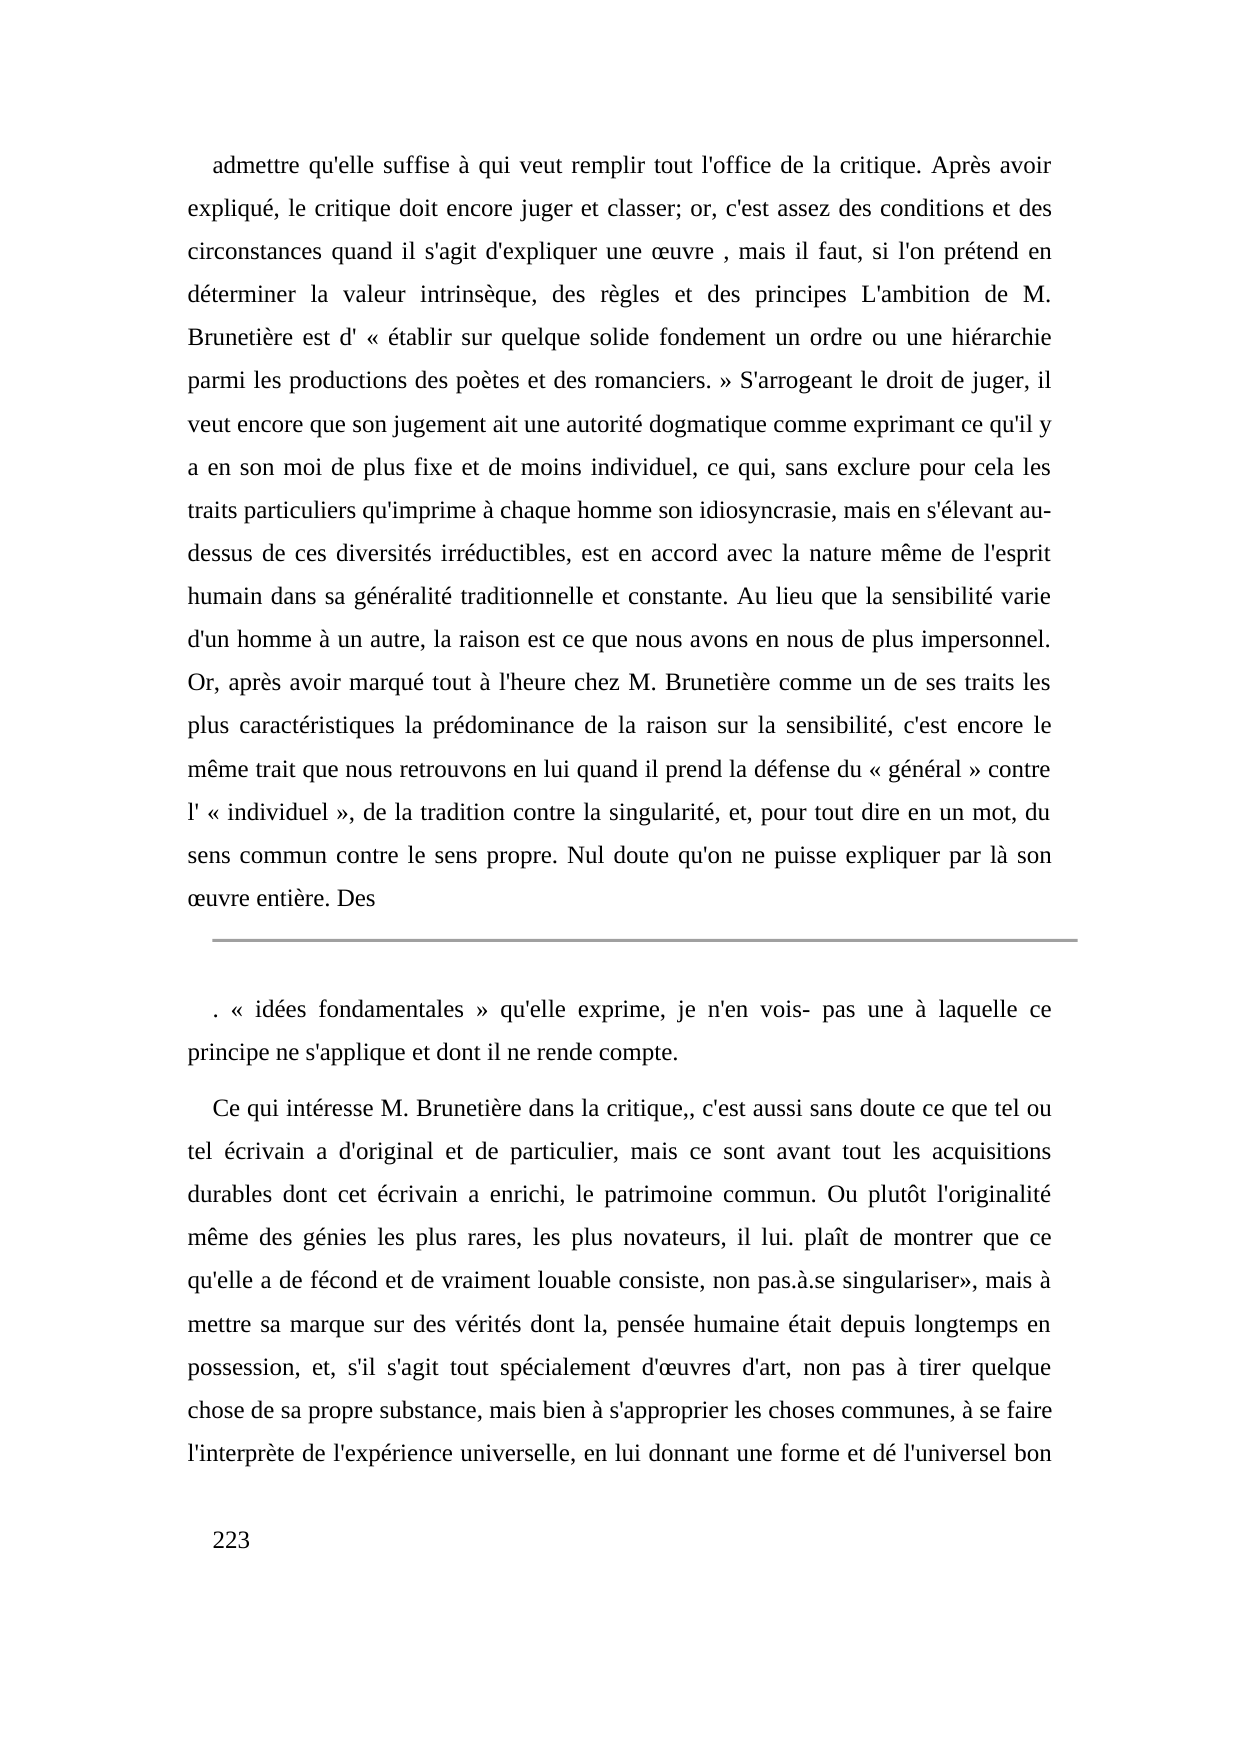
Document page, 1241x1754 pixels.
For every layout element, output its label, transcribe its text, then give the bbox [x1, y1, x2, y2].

text . « idées fondamentales » qu'elle exprime, je n'en vois- pas une à laquelle ce principe ne s'applique et dont il ne rende compte. [187, 994, 1053, 1066]
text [187, 1093, 1053, 1467]
text admettre qu'elle suffise à qui veut remplir tout l'office de la critique. Après avoir expliqué, le critique doit encore juger et classer; or, c'est assez des conditions et des circonstances quand il s'agit d'expliquer une œuvre , mais il faut, si l'on prétend en déterminer la valeur intrinsèque, des règles et des principes L'ambition de M. Brunetière est d' « établir sur quelque solide fondement un ordre ou une hiérarchie parmi les productions des poètes et des romanciers. » S'arrogeant le droit de juger, il veut encore que son jugement ait une autorité dogmatique comme exprimant ce qu'il y a en son moi de plus fixe et de moins individuel, ce qui, sans exclure pour cela les traits particuliers qu'imprime à chaque homme son idiosyncrasie, mais en s'élevant au- dessus de ces diversités irréductibles, est en accord avec la nature même de l'esprit humain dans sa généralité traditionnelle et constante. Au lieu que la sensibilité varie d'un homme à un autre, la raison est ce que nous avons en nous de plus impersonnel. Or, après avoir marqué tout à l'heure chez M. Brunetière comme un de ses traits les plus caractéristiques la prédominance de la raison sur la sensibilité, c'est encore le même trait que nous retrouvons en lui quand il prend la défense du « général » contre l' « individuel », de la tradition contre la singularité, et, pour tout dire en un mot, du sens commun contre le sens propre. Nul doute qu'on ne puisse expliquer par là son œuvre entière. Des [187, 150, 1053, 912]
